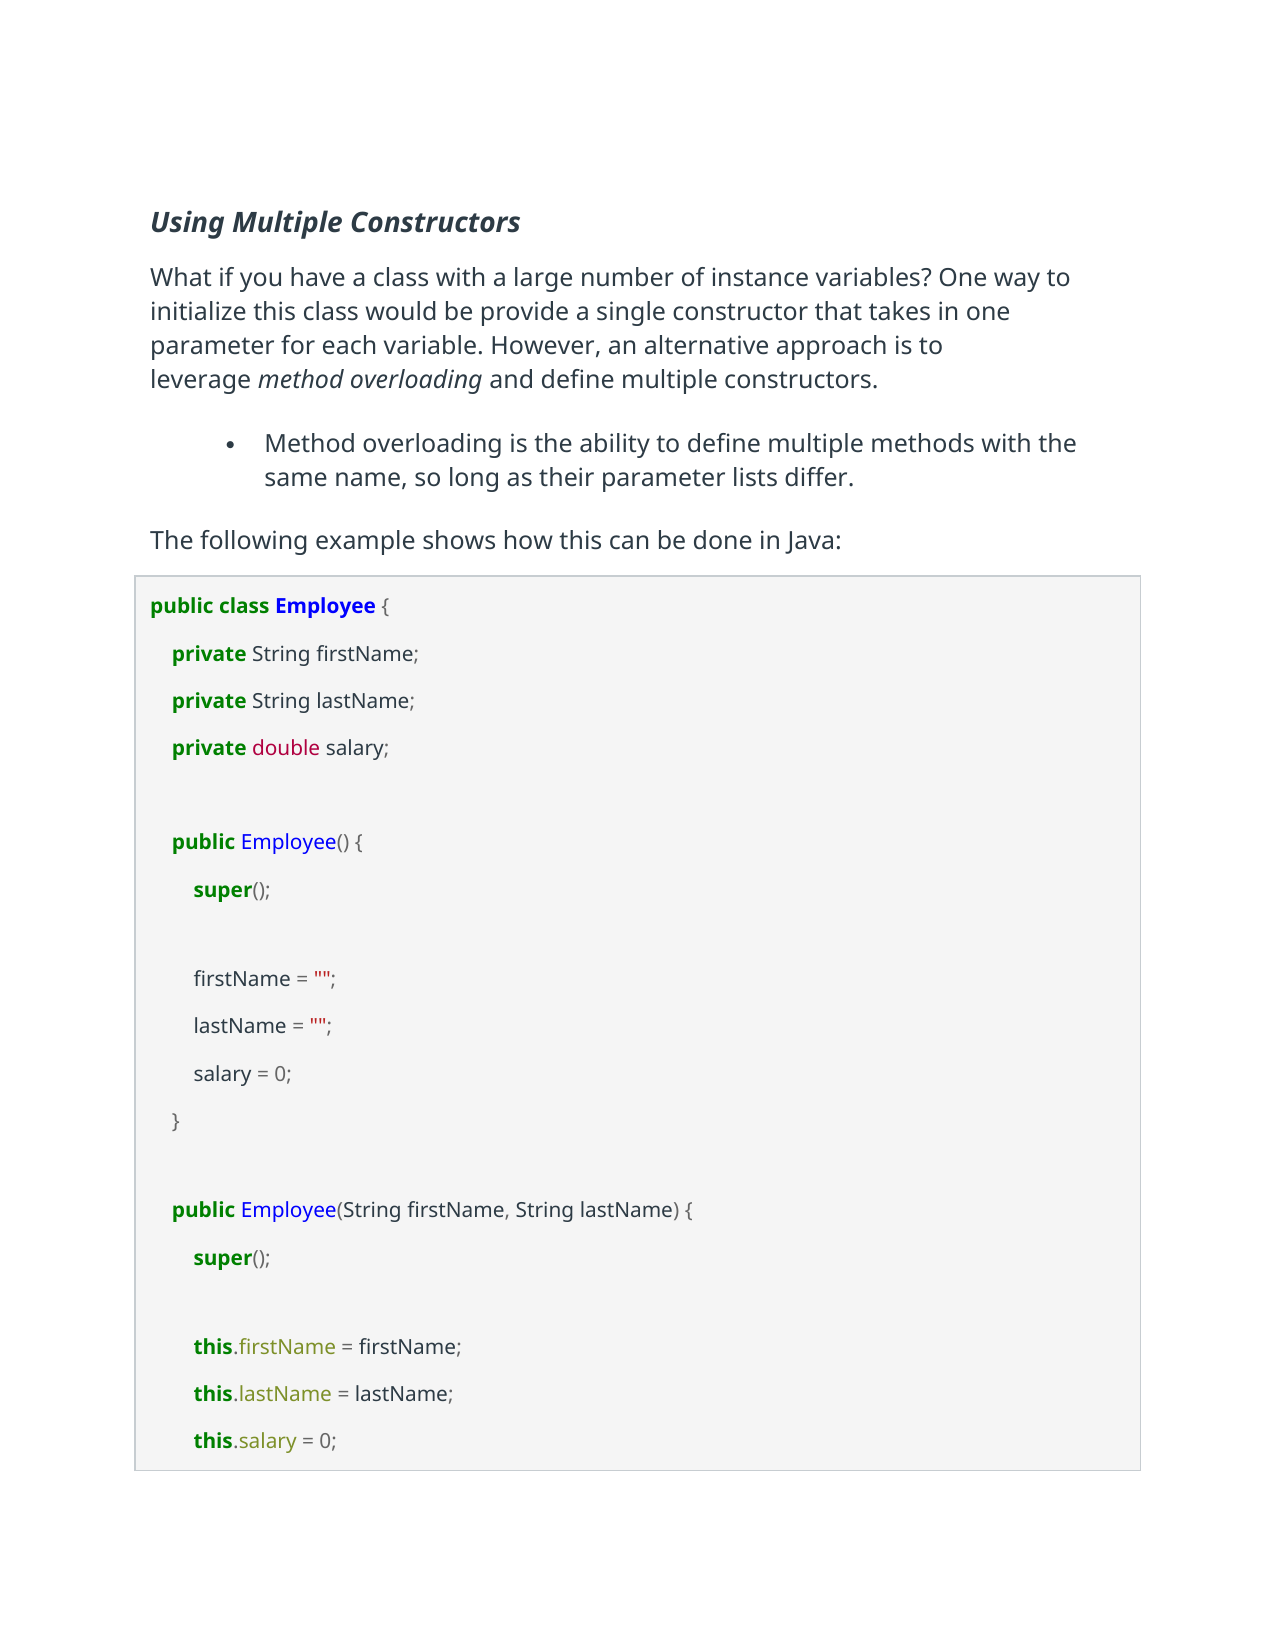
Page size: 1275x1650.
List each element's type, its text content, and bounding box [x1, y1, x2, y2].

subtitle Using Multiple Constructors [150, 203, 1125, 241]
text public class Employee { [136, 577, 1140, 620]
text super(); [136, 858, 1140, 903]
text private double salary; [136, 717, 1140, 762]
text private String lastName; [136, 670, 1140, 714]
text What if you have a class with a large number of instance variables? One way to initialize this class would be provide a single constructor that takes in one parameter for each variable. However, an alternative approach is to leverage method overloading and define multiple constructors. [150, 260, 1125, 396]
list Method overloading is the ability to define multiple methods with the same name, so long as their parameter lists differ. [227, 425, 1125, 493]
text firstName = ""; [136, 948, 1140, 993]
text } [136, 1090, 1140, 1134]
text public Employee(String firstName, String lastName) { [136, 1179, 1140, 1224]
text The following example shows how this can be done in Java: [150, 523, 1125, 557]
text private String firstName; [136, 623, 1140, 667]
text super(); [136, 1226, 1140, 1271]
text this.salary = 0; [136, 1410, 1140, 1470]
text public Employee() { [136, 811, 1140, 856]
text lastName = ""; [136, 995, 1140, 1040]
text salary = 0; [136, 1042, 1140, 1087]
text this.firstName = firstName; [136, 1316, 1140, 1361]
text this.lastName = lastName; [136, 1363, 1140, 1408]
